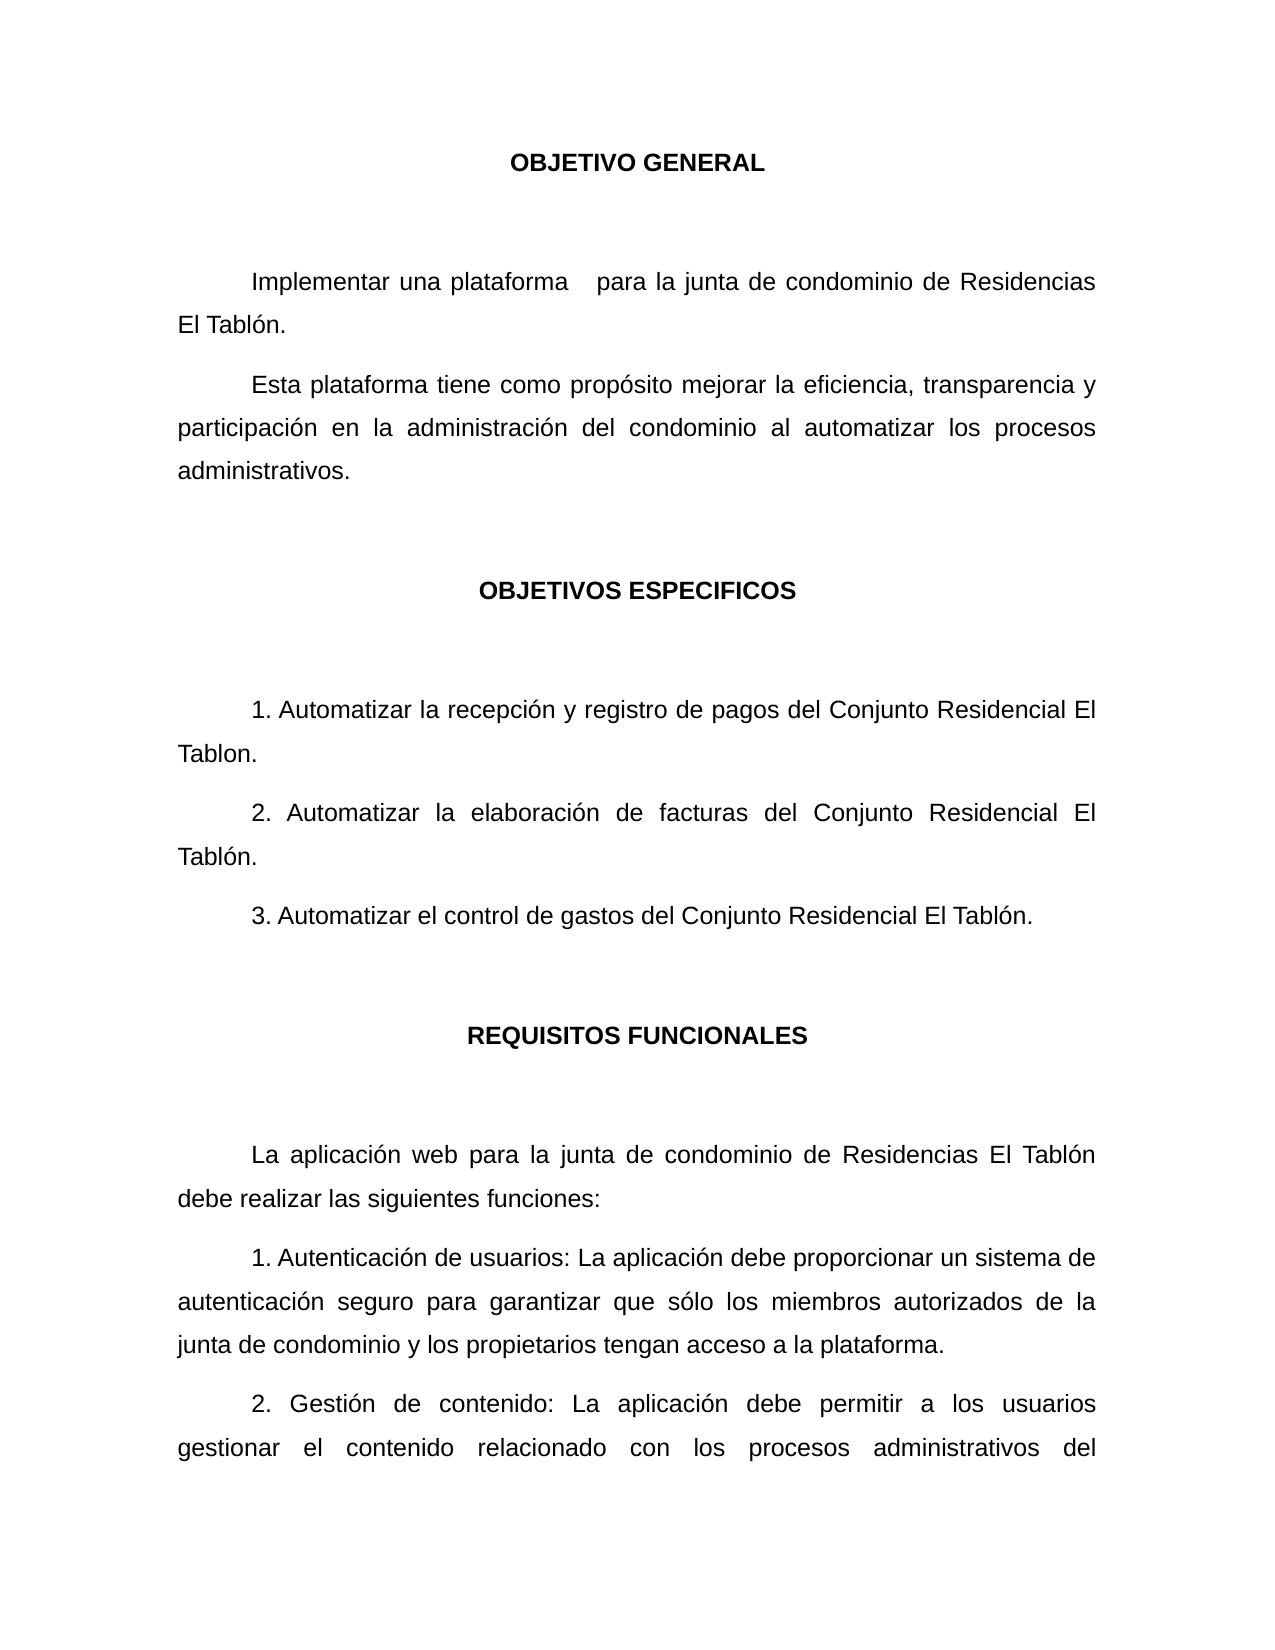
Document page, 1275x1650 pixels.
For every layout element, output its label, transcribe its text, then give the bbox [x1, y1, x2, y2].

text REQUISITOS FUNCIONALES [177, 1021, 1098, 1050]
text Implementar una plataforma para la junta de condominio de Residencias El Tablón. [177, 267, 1098, 339]
text Esta plataforma tiene como propósito mejorar la eficiencia, transparencia y participación en la administración del condominio al automatizar los procesos administrativos. [177, 370, 1098, 485]
text 1. Autenticación de usuarios: La aplicación debe proporcionar un sistema de autenticación seguro para garantizar que sólo los miembros autorizados de la junta de condominio y los propietarios tengan acceso a la plataforma. [177, 1243, 1098, 1358]
text OBJETIVOS ESPECIFICOS [177, 576, 1098, 605]
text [177, 1389, 1098, 1461]
text 1. Automatizar la recepción y registro de pagos del Conjunto Residencial El Tablon. [177, 696, 1098, 767]
text OBJETIVO GENERAL [177, 148, 1098, 176]
text 3. Automatizar el control de gastos del Conjunto Residencial El Tablón. [177, 901, 1098, 930]
text 2. Automatizar la elaboración de facturas del Conjunto Residencial El Tablón. [177, 798, 1098, 870]
text La aplicación web para la junta de condominio de Residencias El Tablón debe realizar las siguientes funciones: [177, 1141, 1098, 1212]
